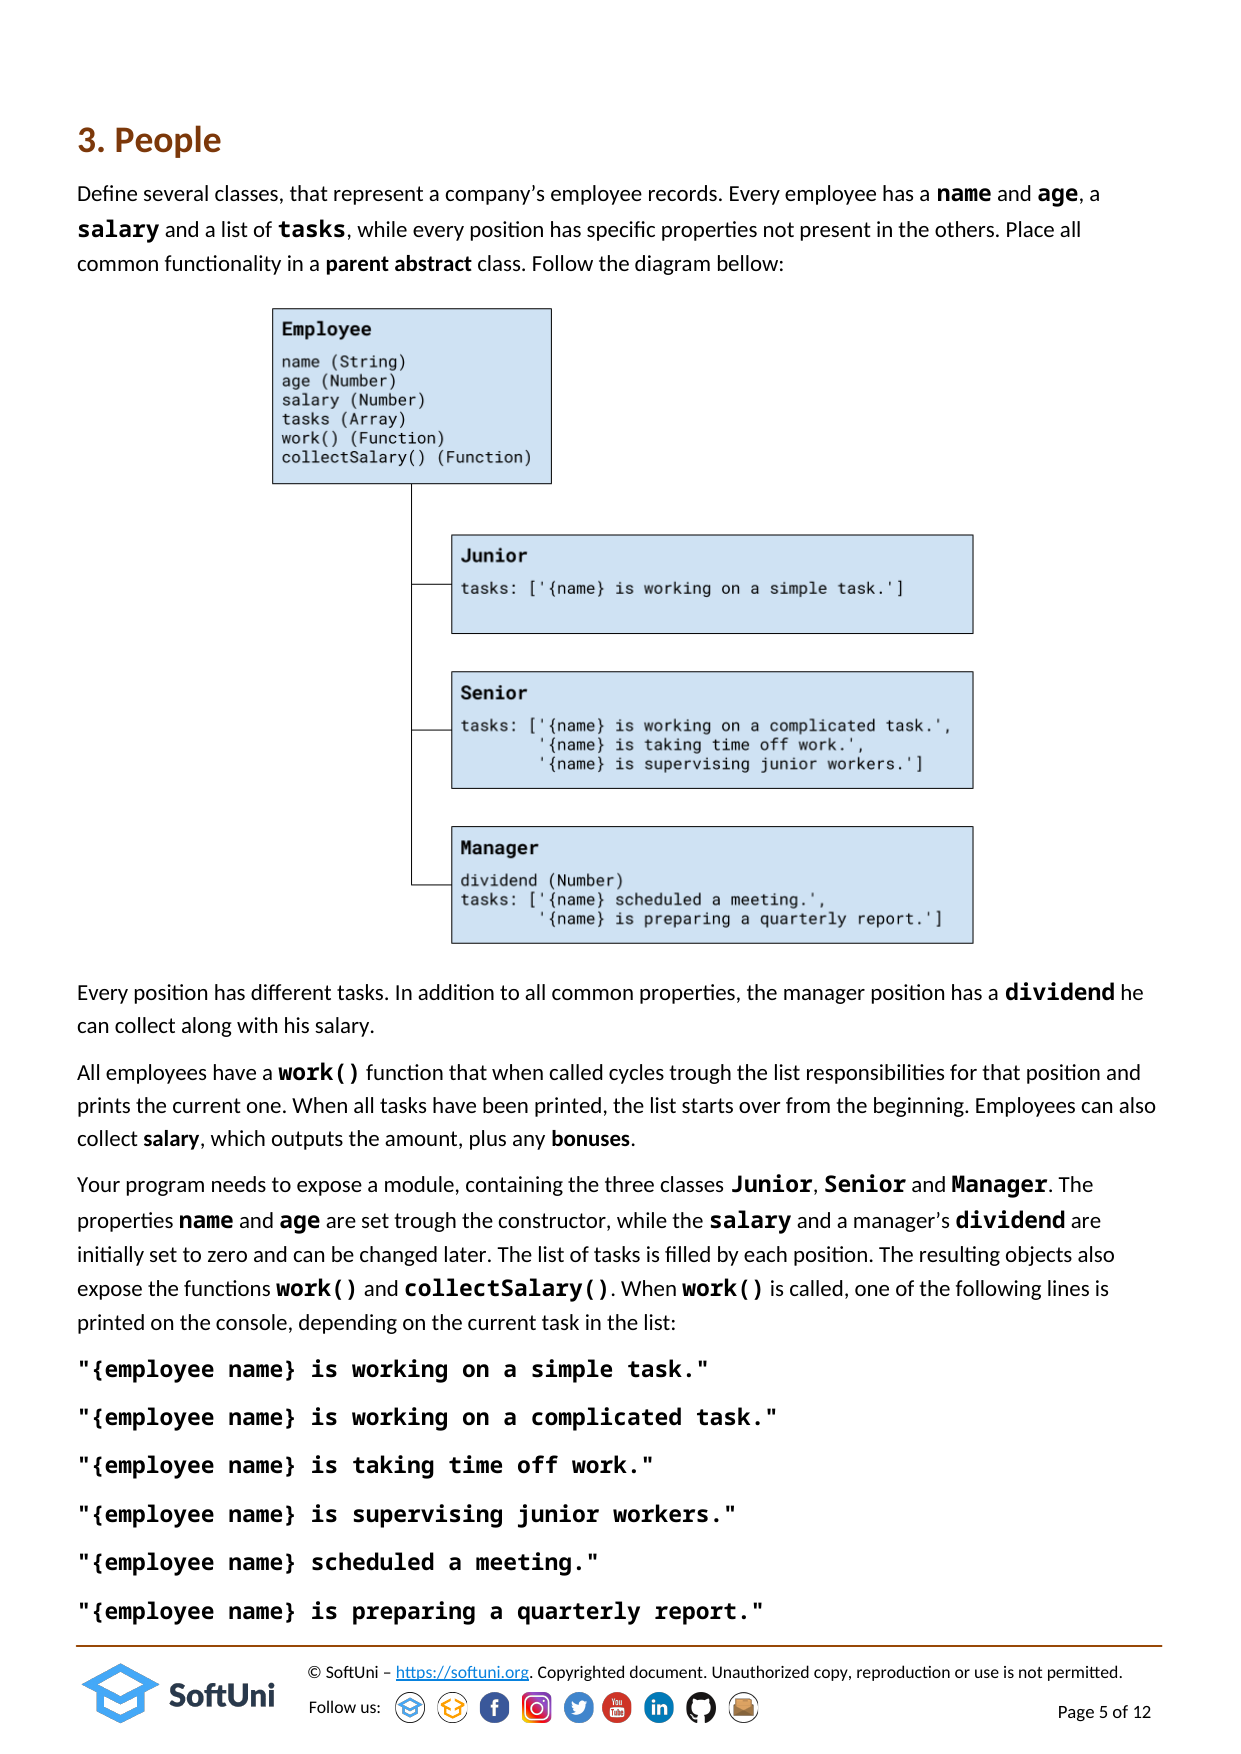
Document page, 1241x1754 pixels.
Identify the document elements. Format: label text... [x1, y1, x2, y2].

picture [522, 1692, 552, 1723]
text Every position has different tasks. In addition to all common properties, the manager position has a dividend he can collect along with his salary. [77, 976, 1163, 1039]
picture [665, 1714, 674, 1723]
picture [395, 1692, 425, 1723]
subtitle 3. People [77, 116, 1163, 162]
text "{employee name} is preparing a quarterly report." [77, 1595, 1163, 1626]
text Your program needs to expose a module, containing the three classes Junior, Senior and Manager. The properties name and age are set trough the constructor, while the salary and a manager’s dividend are initially set to zero and can be changed later. The list of tasks is filled by each position. The resulting objects also expose the functions work() and collectSalary(). When work() is called, one of the following lines is printed on the console, depending on the current task in the list: [77, 1168, 1163, 1336]
picture [644, 1714, 653, 1723]
text Define several classes, that represent a company’s employee records. Every employee has a name and age, a salary and a list of tasks, while every position has specific properties not present in the others. Place all common functionality in a parent abstract class. Follow the diagram bellow: [77, 177, 1163, 277]
picture [564, 1692, 594, 1723]
picture [658, 1705, 667, 1714]
text "{employee name} is working on a simple task." [77, 1352, 1163, 1384]
picture [728, 1692, 759, 1723]
picture [686, 1692, 716, 1723]
picture [437, 1692, 468, 1723]
text "{employee name} scheduled a meeting." [77, 1546, 1163, 1577]
text "{employee name} is taking time off work." [77, 1449, 1163, 1481]
text "{employee name} is supervising junior workers." [77, 1498, 1163, 1529]
text "{employee name} is working on a complicated task." [77, 1401, 1163, 1432]
picture [252, 293, 988, 960]
picture [479, 1692, 510, 1723]
picture [75, 1658, 281, 1729]
picture [644, 1692, 653, 1701]
text All employees have a work() function that when called cycles trough the list responsibilities for that position and prints the current one. When all tasks have been printed, the list starts over from the beginning. Employees can also collect salary, which outputs the amount, plus any bonuses. [77, 1056, 1163, 1152]
picture [665, 1692, 674, 1701]
picture [602, 1692, 632, 1723]
